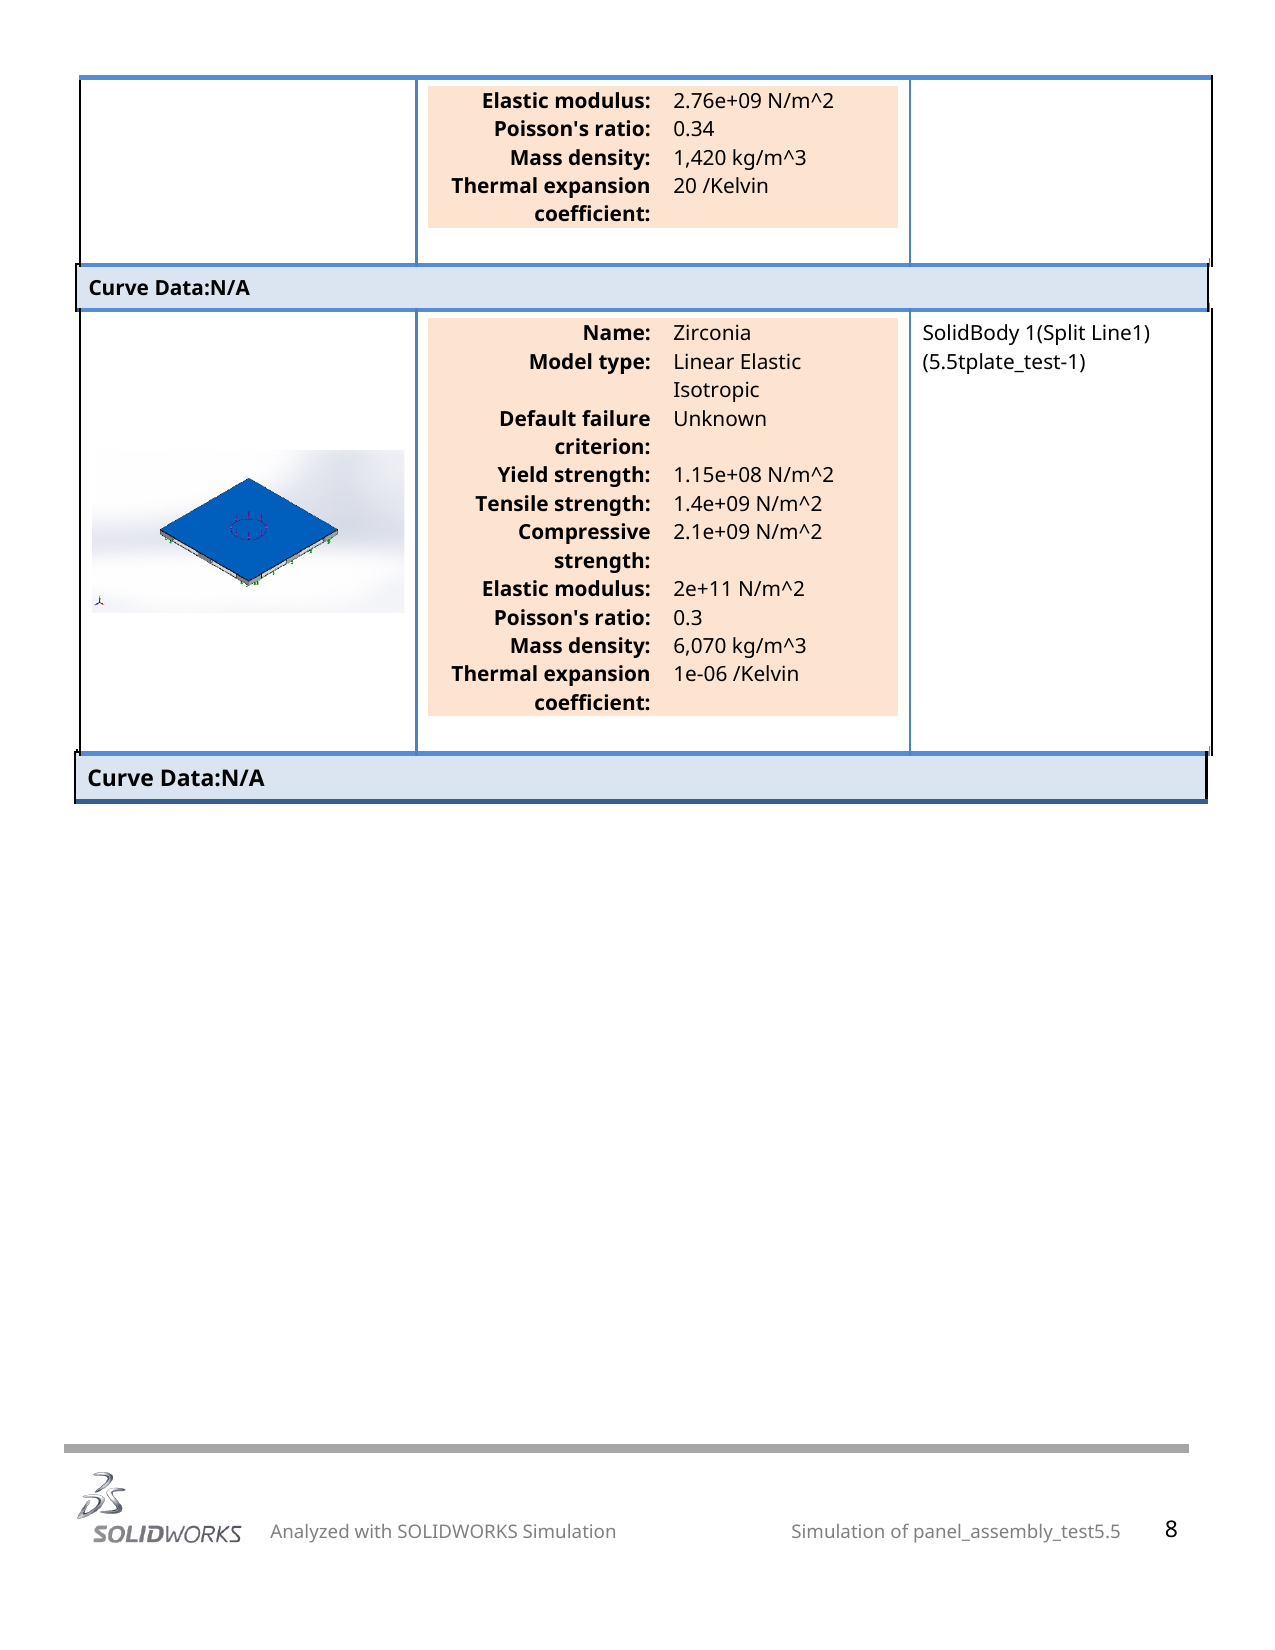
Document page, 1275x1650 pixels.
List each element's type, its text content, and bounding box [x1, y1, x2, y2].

table_header Material Properties [64, 75, 1224, 835]
picture [75, 1453, 243, 1544]
picture [92, 450, 405, 613]
